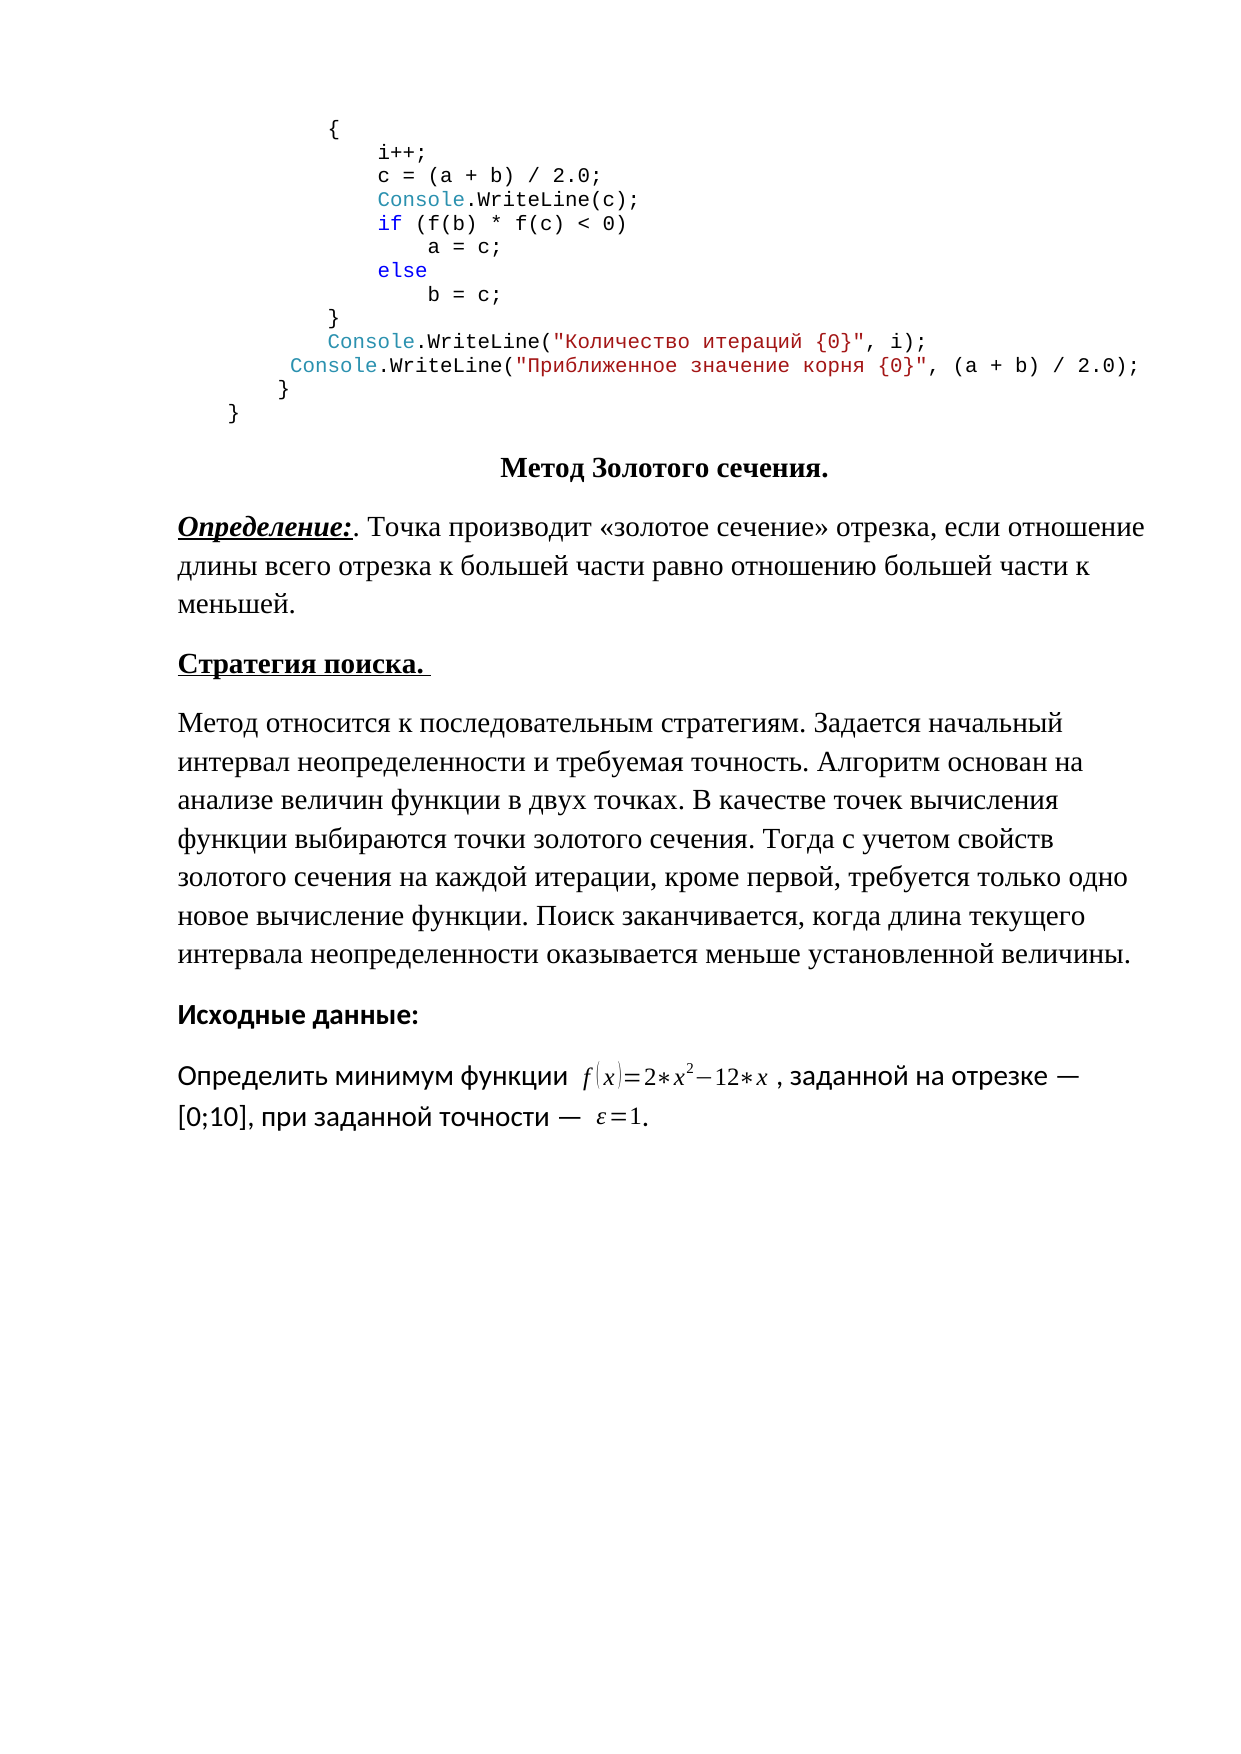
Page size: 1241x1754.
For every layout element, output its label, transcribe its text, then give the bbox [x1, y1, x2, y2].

text Console.WriteLine("Приближенное значение корня {0}", (a + b) / 2.0); [177, 354, 1152, 378]
text Метод Золотого сечения. [177, 450, 1152, 483]
text } [177, 307, 1152, 331]
text } [177, 402, 1152, 426]
text Определение:. Точка производит «золотое сечение» отрезка, если отношение длины всего отрезка к большей части равно отношению большей части к меньшей. [177, 509, 1152, 620]
text Console.WriteLine("Количество итераций {0}", i); [177, 331, 1152, 354]
text b = c; [177, 284, 1152, 307]
text if (f(b) * f(c) < 0) [177, 213, 1152, 236]
text Метод относится к последовательным стратегиям. Задается начальный интервал неопределенности и требуемая точность. Алгоритм основан на анализе величин функции в двух точках. В качестве точек вычисления функции выбираются точки золотого сечения. Тогда с учетом свойств золотого сечения на каждой итерации, кроме первой, требуется только одно новое вычисление функции. Поиск заканчивается, когда длина текущего интервала неопределенности оказывается меньше установленной величины. [177, 705, 1152, 970]
text else [177, 260, 1152, 284]
text Определить минимум функции , заданной на отрезке — [0;10], при заданной точности — . [177, 1057, 1152, 1134]
text { [177, 118, 1152, 142]
text Стратегия поиска. [177, 646, 1152, 679]
text Console.WriteLine(c); [177, 189, 1152, 213]
text } [177, 378, 1152, 402]
text Исходные данные: [177, 996, 1152, 1031]
text i++; [177, 142, 1152, 165]
text c = (a + b) / 2.0; [177, 165, 1152, 189]
text a = c; [177, 236, 1152, 260]
